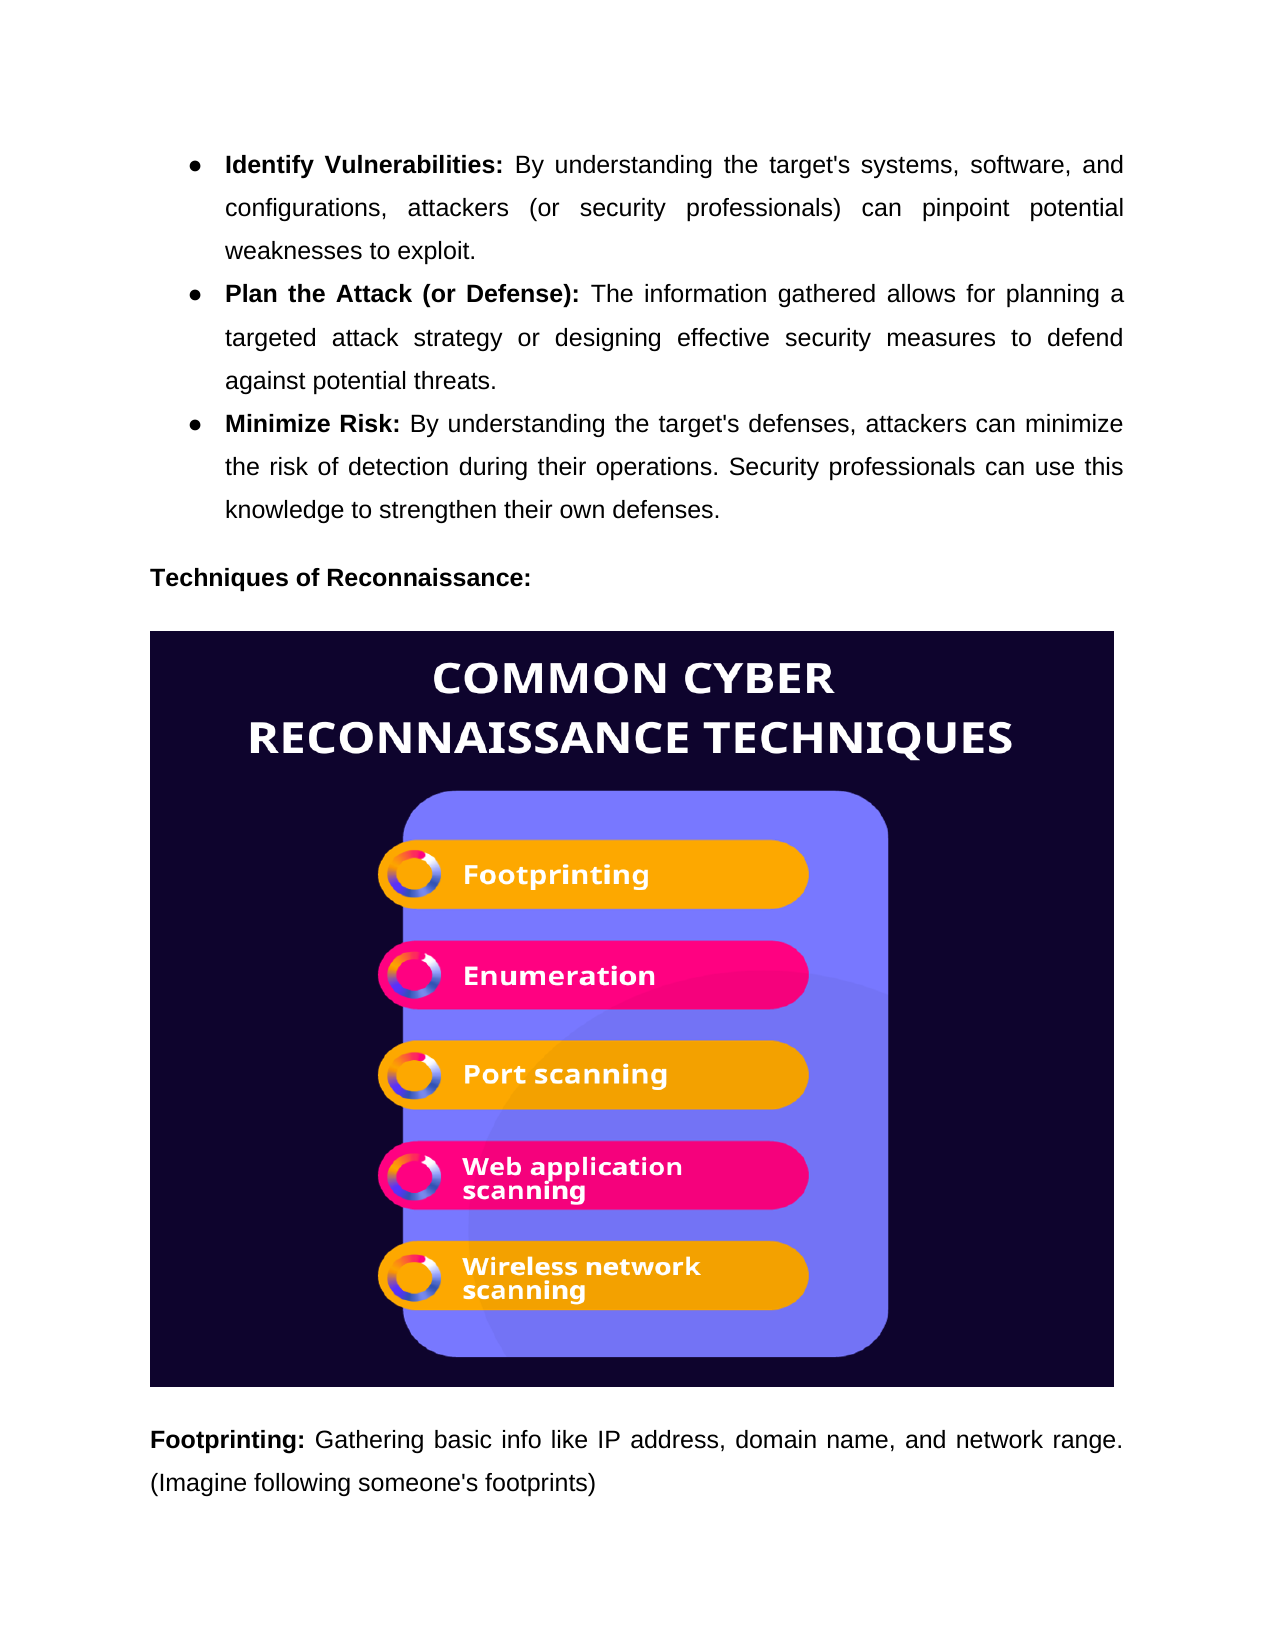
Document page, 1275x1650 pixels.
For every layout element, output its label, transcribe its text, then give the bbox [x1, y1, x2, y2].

list Identify Vulnerabilities: By understanding the target's systems, software, and configurations, attackers (or security professionals) can pinpoint potential weaknesses to exploit. [187, 150, 1125, 265]
list Plan the Attack (or Defense): The information gathered allows for planning a targeted attack strategy or designing effective security measures to defend against potential threats. [187, 279, 1125, 394]
text Techniques of Reconnaissance: [150, 563, 1125, 592]
text Footprinting: Gathering basic info like IP address, domain name, and network range. (Imagine following someone's footprints) [150, 1425, 1125, 1497]
picture [150, 631, 1114, 1387]
list Minimize Risk: By understanding the target's defenses, attackers can minimize the risk of detection during their operations. Security professionals can use this knowledge to strengthen their own defenses. [187, 409, 1125, 524]
